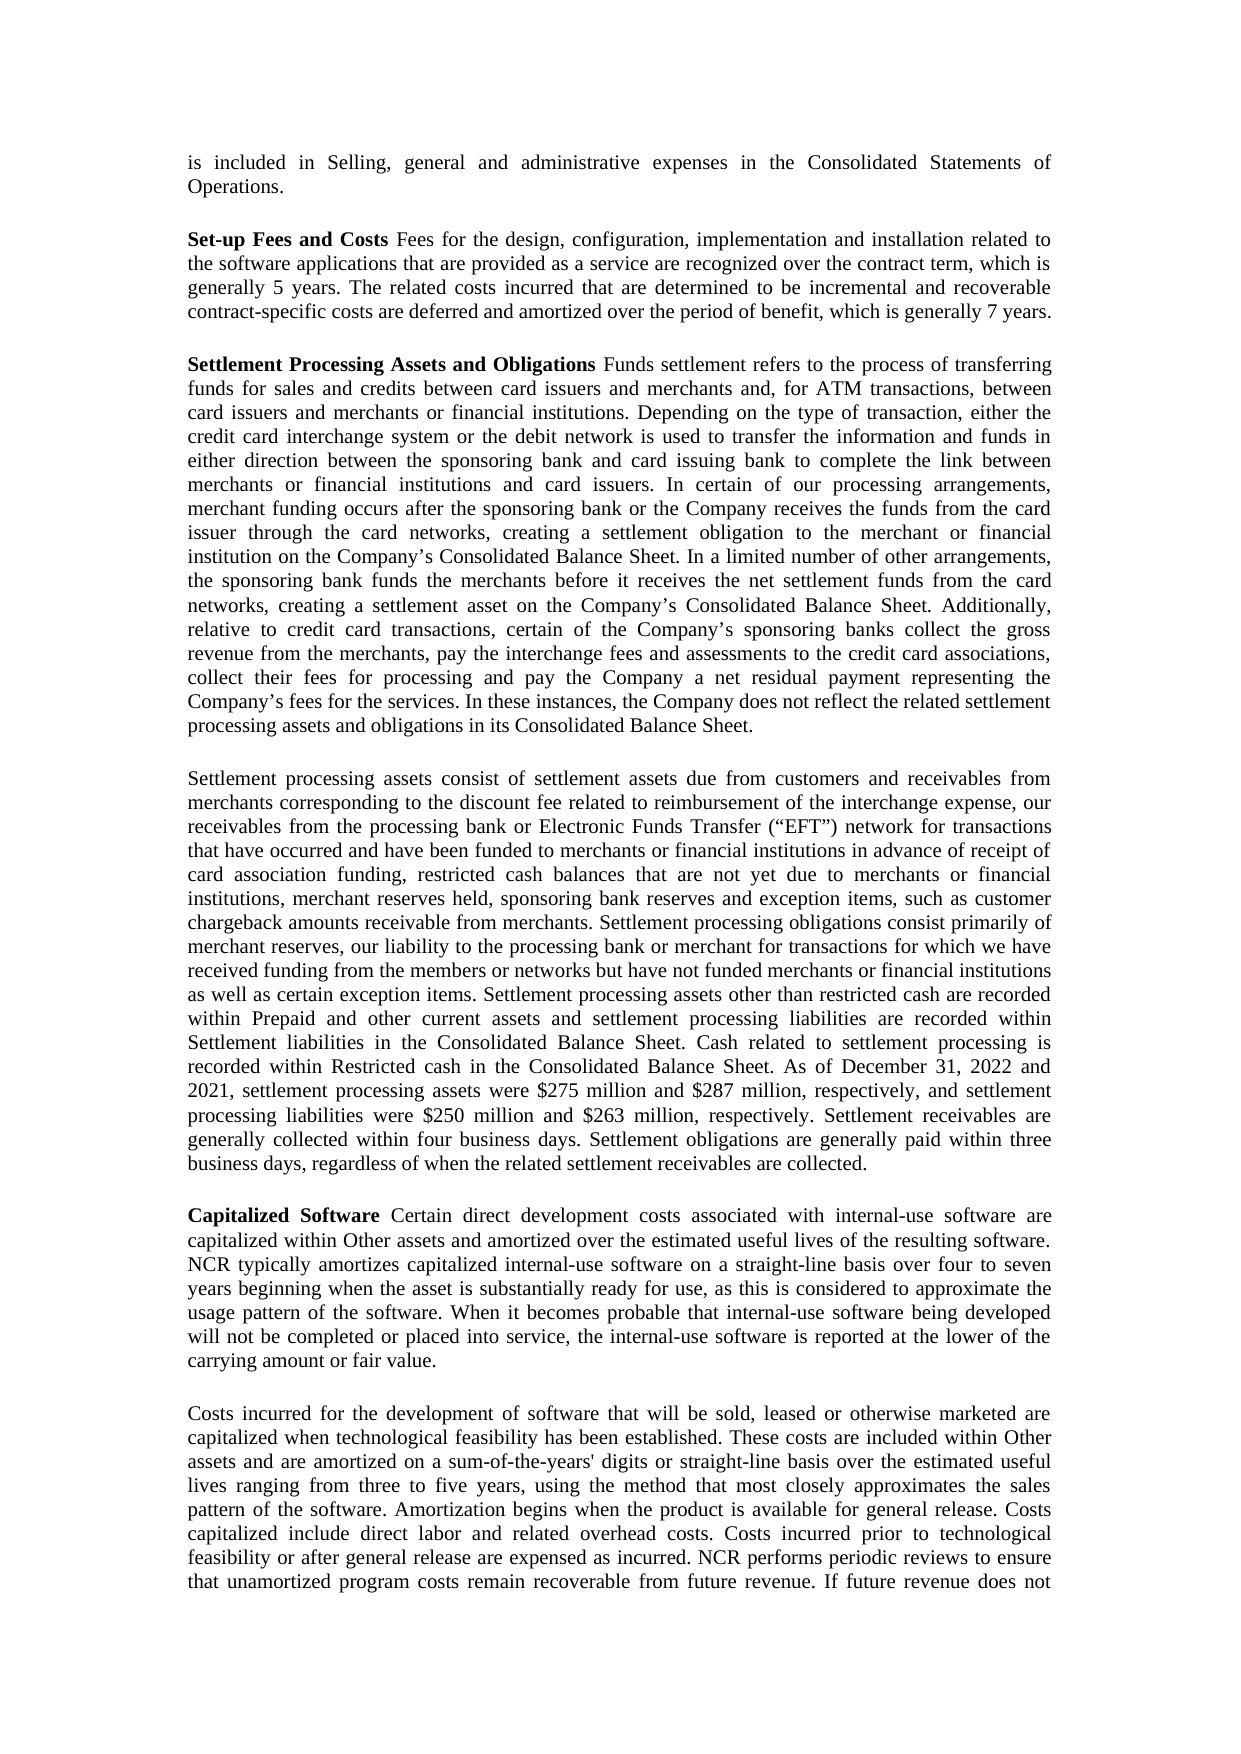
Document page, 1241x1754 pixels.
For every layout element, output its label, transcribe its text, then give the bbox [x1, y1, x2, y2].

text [187, 150, 1053, 198]
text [187, 1401, 1053, 1593]
text Settlement Processing Assets and Obligations Funds settlement refers to the process of transferring funds for sales and credits between card issuers and merchants and, for ATM transactions, between card issuers and merchants or financial institutions. Depending on the type of transaction, either the credit card interchange system or the debit network is used to transfer the information and funds in either direction between the sponsoring bank and card issuing bank to complete the link between merchants or financial institutions and card issuers. In certain of our processing arrangements, merchant funding occurs after the sponsoring bank or the Company receives the funds from the card issuer through the card networks, creating a settlement obligation to the merchant or financial institution on the Company’s Consolidated Balance Sheet. In a limited number of other arrangements, the sponsoring bank funds the merchants before it receives the net settlement funds from the card networks, creating a settlement asset on the Company’s Consolidated Balance Sheet. Additionally, relative to credit card transactions, certain of the Company’s sponsoring banks collect the gross revenue from the merchants, pay the interchange fees and assessments to the credit card associations, collect their fees for processing and pay the Company a net residual payment representing the Company’s fees for the services. In these instances, the Company does not reflect the related settlement processing assets and obligations in its Consolidated Balance Sheet. [187, 352, 1053, 737]
text Settlement processing assets consist of settlement assets due from customers and receivables from merchants corresponding to the discount fee related to reimbursement of the interchange expense, our receivables from the processing bank or Electronic Funds Transfer (“EFT”) network for transactions that have occurred and have been funded to merchants or financial institutions in advance of receipt of card association funding, restricted cash balances that are not yet due to merchants or financial institutions, merchant reserves held, sponsoring bank reserves and exception items, such as customer chargeback amounts receivable from merchants. Settlement processing obligations consist primarily of merchant reserves, our liability to the processing bank or merchant for transactions for which we have received funding from the members or networks but have not funded merchants or financial institutions as well as certain exception items. Settlement processing assets other than restricted cash are recorded within Prepaid and other current assets and settlement processing liabilities are recorded within Settlement liabilities in the Consolidated Balance Sheet. Cash related to settlement processing is recorded within Restricted cash in the Consolidated Balance Sheet. As of December 31, 2022 and 2021, settlement processing assets were $275 million and $287 million, respectively, and settlement processing liabilities were $250 million and $263 million, respectively. Settlement receivables are generally collected within four business days. Settlement obligations are generally paid within three business days, regardless of when the related settlement receivables are collected. [187, 766, 1053, 1175]
text Set-up Fees and Costs Fees for the design, configuration, implementation and installation related to the software applications that are provided as a service are recognized over the contract term, which is generally 5 years. The related costs incurred that are determined to be incremental and recoverable contract-specific costs are deferred and amortized over the period of benefit, which is generally 7 years. [187, 227, 1053, 323]
text Capitalized Software Certain direct development costs associated with internal-use software are capitalized within Other assets and amortized over the estimated useful lives of the resulting software. NCR typically amortizes capitalized internal-use software on a straight-line basis over four to seven years beginning when the asset is substantially ready for use, as this is considered to approximate the usage pattern of the software. When it becomes probable that internal-use software being developed will not be completed or placed into service, the internal-use software is reported at the lower of the carrying amount or fair value. [187, 1203, 1053, 1372]
